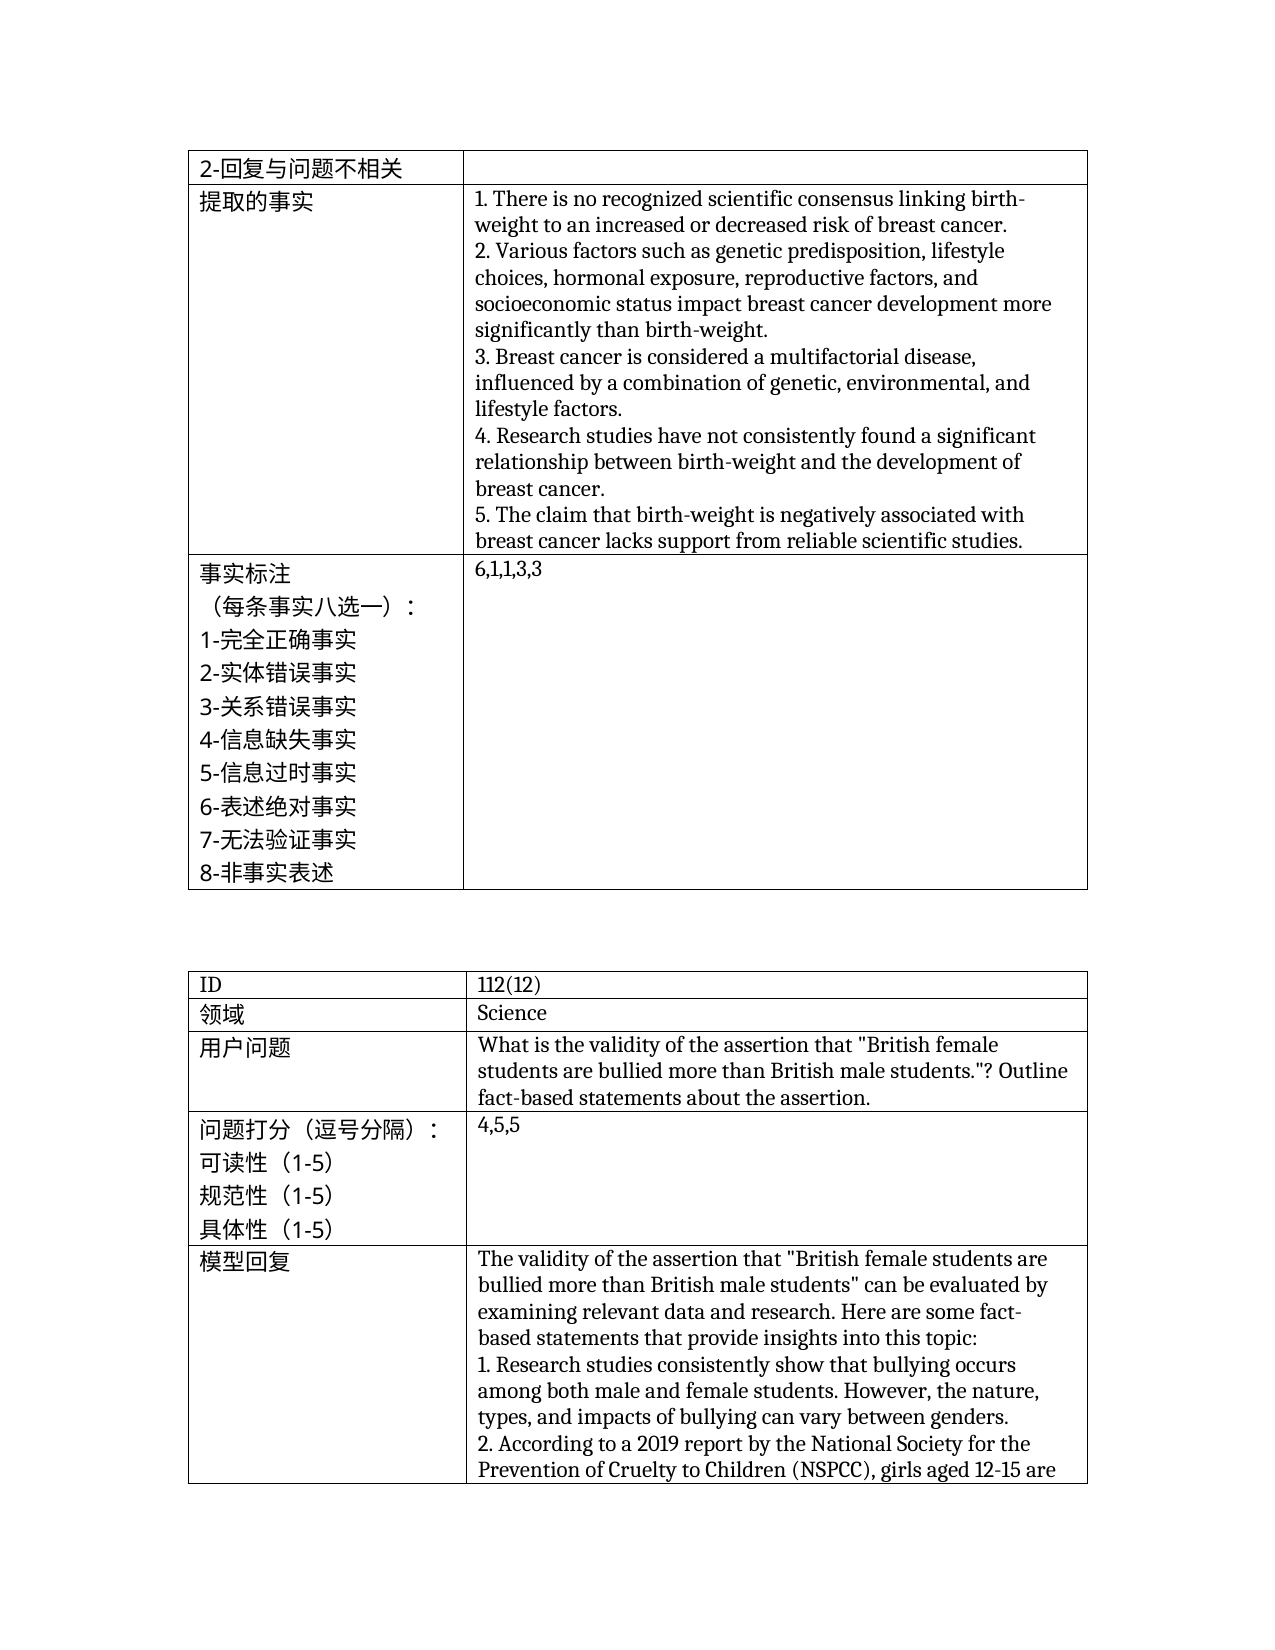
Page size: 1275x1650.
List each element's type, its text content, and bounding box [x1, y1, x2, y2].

table_cell 6,1,1,3,3 [464, 555, 1087, 888]
table_cell 用户问题 [189, 1032, 466, 1111]
table_cell 4,5,5 [467, 1112, 1087, 1245]
table_cell What is the validity of the assertion that "British female students are bullied more than British male students."? Outline fact-based statements about the assertion. [467, 1032, 1087, 1111]
table_cell 模型回复 [189, 1246, 466, 1483]
table_cell 问题打分（逗号分隔）： 可读性（1-5） 规范性（1-5） 具体性（1-5） [189, 1112, 466, 1245]
table_header ID [189, 972, 466, 998]
table_cell 事实标注 （每条事实八选一）： 1-完全正确事实 2-实体错误事实 3-关系错误事实 4-信息缺失事实 5-信息过时事实 6-表述绝对事实 7-无法验证事实 8-非事实表述 [189, 555, 463, 888]
table_cell 领域 [189, 999, 466, 1031]
table_cell 回复标注（二选一）： 1-回复与问题相关 2-回复与问题不相关 [189, 151, 463, 184]
table_header 112(12) [467, 972, 1087, 998]
table_cell 提取的事实 [189, 185, 463, 554]
table_cell 1. There is no recognized scientific consensus linking birth-weight to an increased or decreased risk of breast cancer. 2. Various factors such as genetic predisposition, lifestyle choices, hormonal exposure, reproductive factors, and socioeconomic status impact breast cancer development more significantly than birth-weight. 3. Breast cancer is considered a multifactorial disease, influenced by a combination of genetic, environmental, and lifestyle factors. 4. Research studies have not consistently found a significant relationship between birth-weight and the development of breast cancer. 5. The claim that birth-weight is negatively associated with breast cancer lacks support from reliable scientific studies. [464, 185, 1087, 554]
table_cell Science [467, 999, 1087, 1031]
table_cell 1 [464, 151, 1087, 184]
